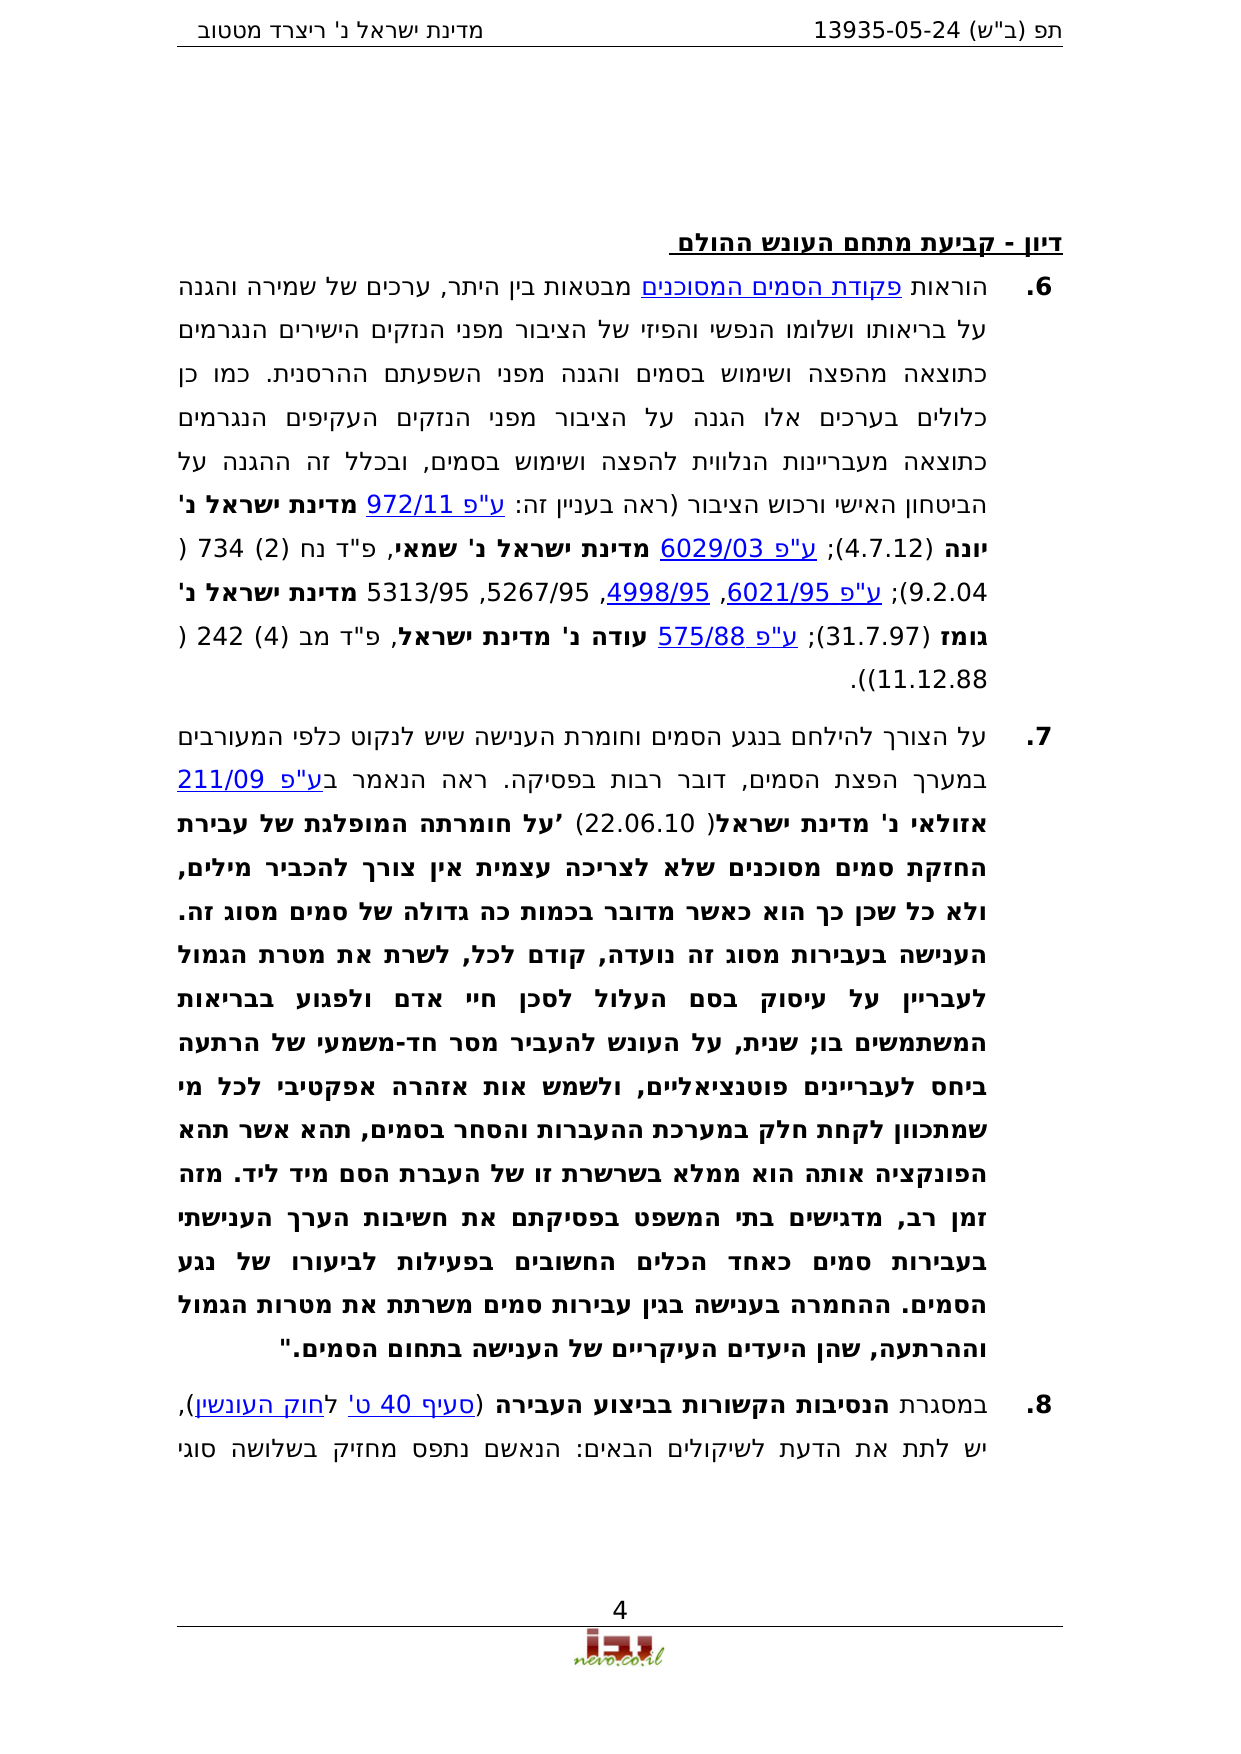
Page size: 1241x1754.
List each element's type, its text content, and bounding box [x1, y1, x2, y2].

list על הצורך להילחם בנגע הסמים וחומרת הענישה שיש לנקוט כלפי המעורבים במערך הפצת הסמים, דובר רבות בפסיקה. ראה הנאמר בע"פ 211/09 אזולאי נ' מדינת ישראל( 22.06.10) ’על חומרתה המופלגת של עבירת החזקת סמים מסוכנים שלא לצריכה עצמית אין צורך להכביר מילים, ולא כל שכן כך הוא כאשר מדובר בכמות כה גדולה של סמים מסוג זה. הענישה בעבירות מסוג זה נועדה, קודם לכל, לשרת את מטרת הגמול לעבריין על עיסוק בסם העלול לסכן חיי אדם ולפגוע בבריאות המשתמשים בו; שנית, על העונש להעביר מסר חד-משמעי של הרתעה ביחס לעבריינים פוטנציאליים, ולשמש אות אזהרה אפקטיבי לכל מי שמתכוון לקחת חלק במערכת ההעברות והסחר בסמים, תהא אשר תהא הפונקציה אותה הוא ממלא בשרשרת זו של העברת הסם מיד ליד. מזה זמן רב, מדגישים בתי המשפט בפסיקתם את חשיבות הערך הענישתי בעבירות סמים כאחד הכלים החשובים בפעילות לביעורו של נגע הסמים. ההחמרה בענישה בגין עבירות סמים משרתת את מטרות הגמול וההרתעה, שהן היעדים העיקריים של הענישה בתחום הסמים." [177, 722, 1026, 1364]
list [177, 1391, 1026, 1464]
picture [574, 1628, 666, 1667]
text דיון - קביעת מתחם העונש ההולם [177, 228, 1063, 257]
list הוראות פקודת הסמים המסוכנים מבטאות בין היתר, ערכים של שמירה והגנה על בריאותו ושלומו הנפשי והפיזי של הציבור מפני הנזקים הישירים הנגרמים כתוצאה מהפצה ושימוש בסמים והגנה מפני השפעתם ההרסנית. כמו כן כלולים בערכים אלו הגנה על הציבור מפני הנזקים העקיפים הנגרמים כתוצאה מעבריינות הנלווית להפצה ושימוש בסמים, ובכלל זה ההגנה על הביטחון האישי ורכוש הציבור (ראה בעניין זה: ע"פ 972/11 מדינת ישראל נ' יונה (4.7.12); ע"פ 6029/03 מדינת ישראל נ' שמאי, פ"ד נח (2) 734 (9.2.04); ע"פ 6021/95, 4998/95, 5267/95, 5313/95 מדינת ישראל נ' גומז (31.7.97); ע"פ 575/88 עודה נ' מדינת ישראל, פ"ד מב (4) 242 (11.12.88)). [177, 272, 1026, 695]
